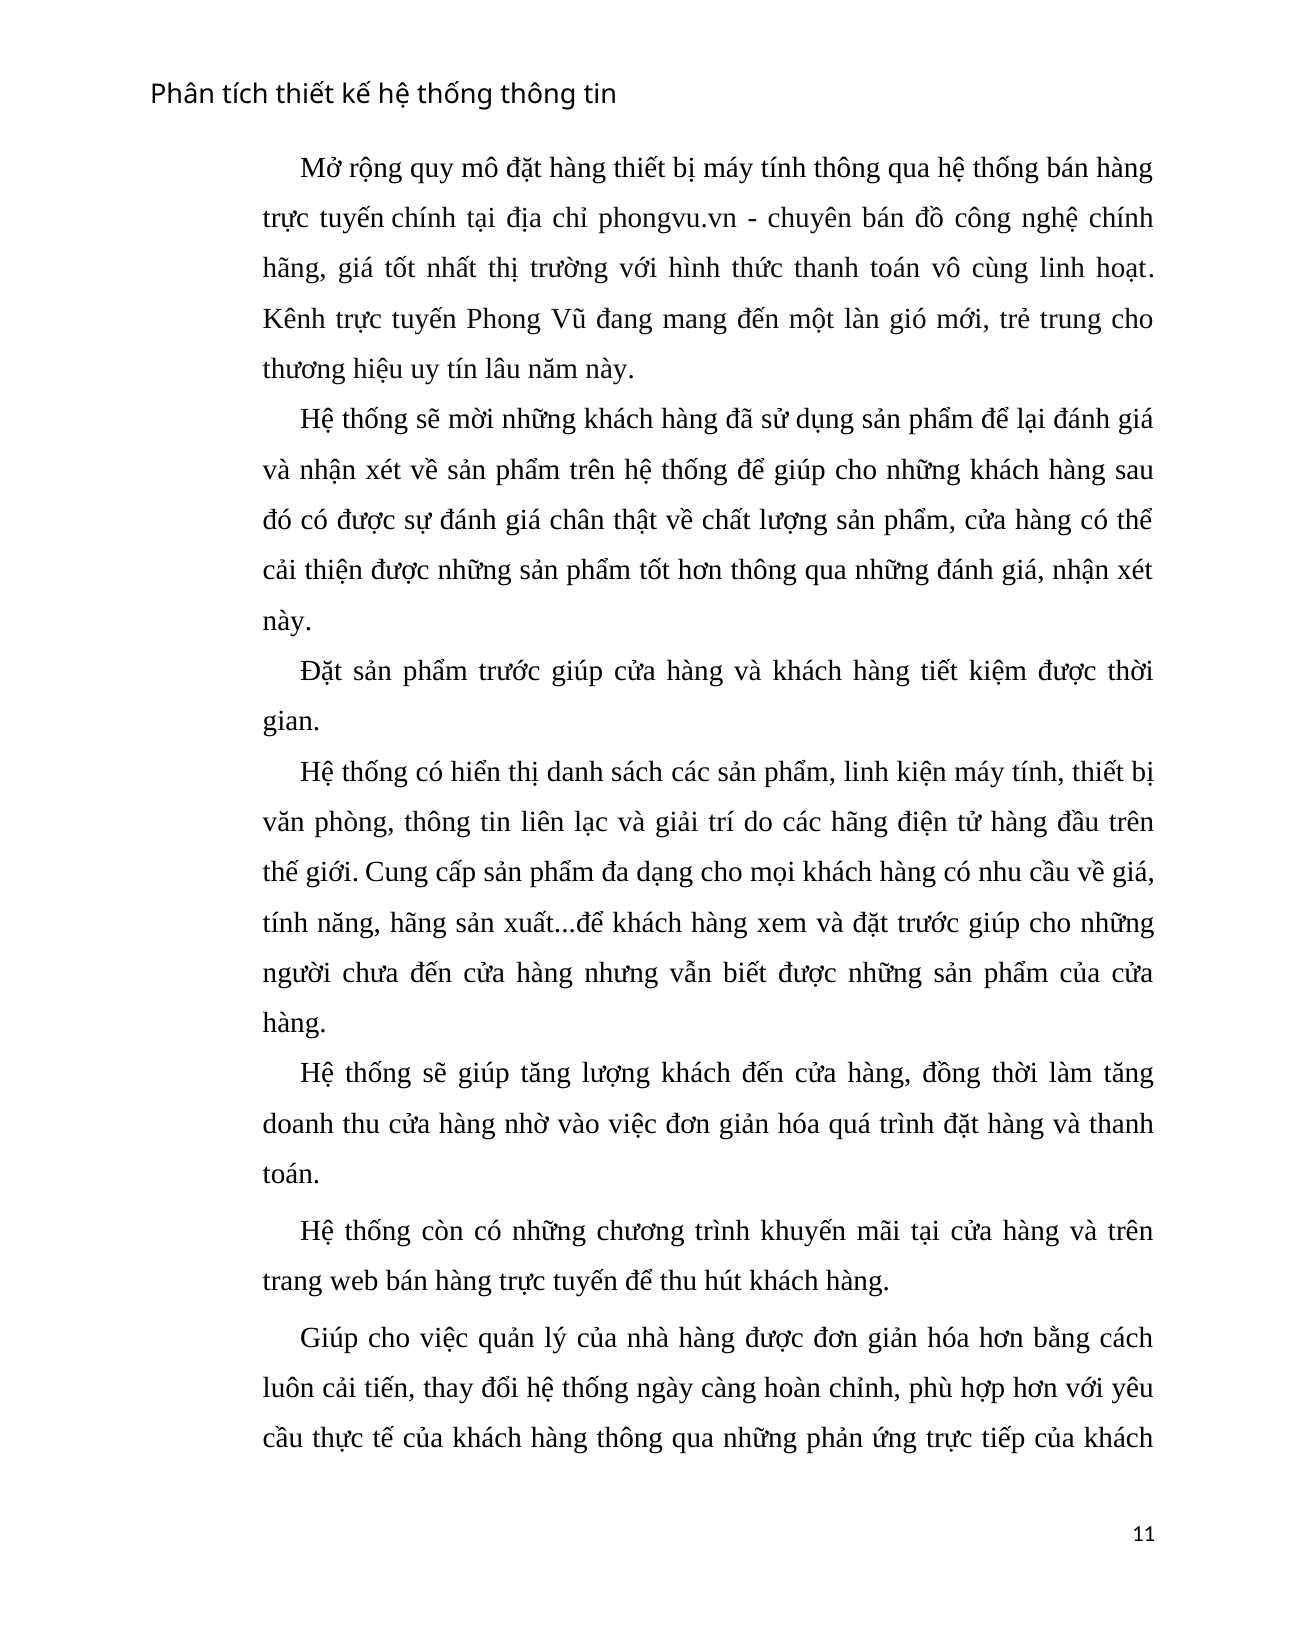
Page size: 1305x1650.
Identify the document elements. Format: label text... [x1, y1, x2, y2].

text Hệ thống còn có những chương trình khuyến mãi tại cửa hàng và trên trang web bán hàng trực tuyến để thu hút khách hàng. [262, 1213, 1155, 1297]
list Hệ thống có hiển thị danh sách các sản phẩm, linh kiện máy tính, thiết bị văn phòng, thông tin liên lạc và giải trí do các hãng điện tử hàng đầu trên thế giới. Cung cấp sản phẩm đa dạng cho mọi khách hàng có nhu cầu về giá, tính năng, hãng sản xuất...để khách hàng xem và đặt trước giúp cho những người chưa đến cửa hàng nhưng vẫn biết được những sản phẩm của cửa hàng. [262, 869, 1155, 1039]
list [262, 1320, 1155, 1454]
list Đặt sản phẩm trước giúp cửa hàng và khách hàng tiết kiệm được thời gian. [262, 653, 1155, 737]
list Hệ thống sẽ mời những khách hàng đã sử dụng sản phẩm để lại đánh giá và nhận xét về sản phẩm trên hệ thống để giúp cho những khách hàng sau đó có được sự đánh giá chân thật về chất lượng sản phẩm, cửa hàng có thể cải thiện được những sản phẩm tốt hơn thông qua những đánh giá, nhận xét này. [262, 402, 1155, 636]
list Mở rộng quy mô đặt hàng thiết bị máy tính thông qua hệ thống bán hàng trực tuyến chính tại địa chỉ phongvu.vn - chuyên bán đồ công nghệ chính hãng, giá tốt nhất thị trường với hình thức thanh toán vô cùng linh hoạt. Kênh trực tuyến Phong Vũ đang mang đến một làn gió mới, trẻ trung cho thương hiệu uy tín lâu năm này. [262, 150, 1155, 385]
list Hệ thống có hiển thị danh sách các sản phẩm, linh kiện máy tính, thiết bị văn phòng, thông tin liên lạc và giải trí do các hãng điện tử hàng đầu trên thế giới. Cung cấp sản phẩm đa dạng cho mọi khách hàng có nhu cầu về giá, tính năng, hãng sản xuất...để khách hàng xem và đặt trước giúp cho những người chưa đến cửa hàng nhưng vẫn biết được những sản phẩm của cửa hàng. [262, 819, 1155, 868]
list Hệ thống sẽ giúp tăng lượng khách đến cửa hàng, đồng thời làm tăng doanh thu cửa hàng nhờ vào việc đơn giản hóa quá trình đặt hàng và thanh toán. [262, 1056, 1155, 1190]
list Hệ thống có hiển thị danh sách các sản phẩm, linh kiện máy tính, thiết bị văn phòng, thông tin liên lạc và giải trí do các hãng điện tử hàng đầu trên thế giới. Cung cấp sản phẩm đa dạng cho mọi khách hàng có nhu cầu về giá, tính năng, hãng sản xuất...để khách hàng xem và đặt trước giúp cho những người chưa đến cửa hàng nhưng vẫn biết được những sản phẩm của cửa hàng. [262, 754, 1155, 818]
